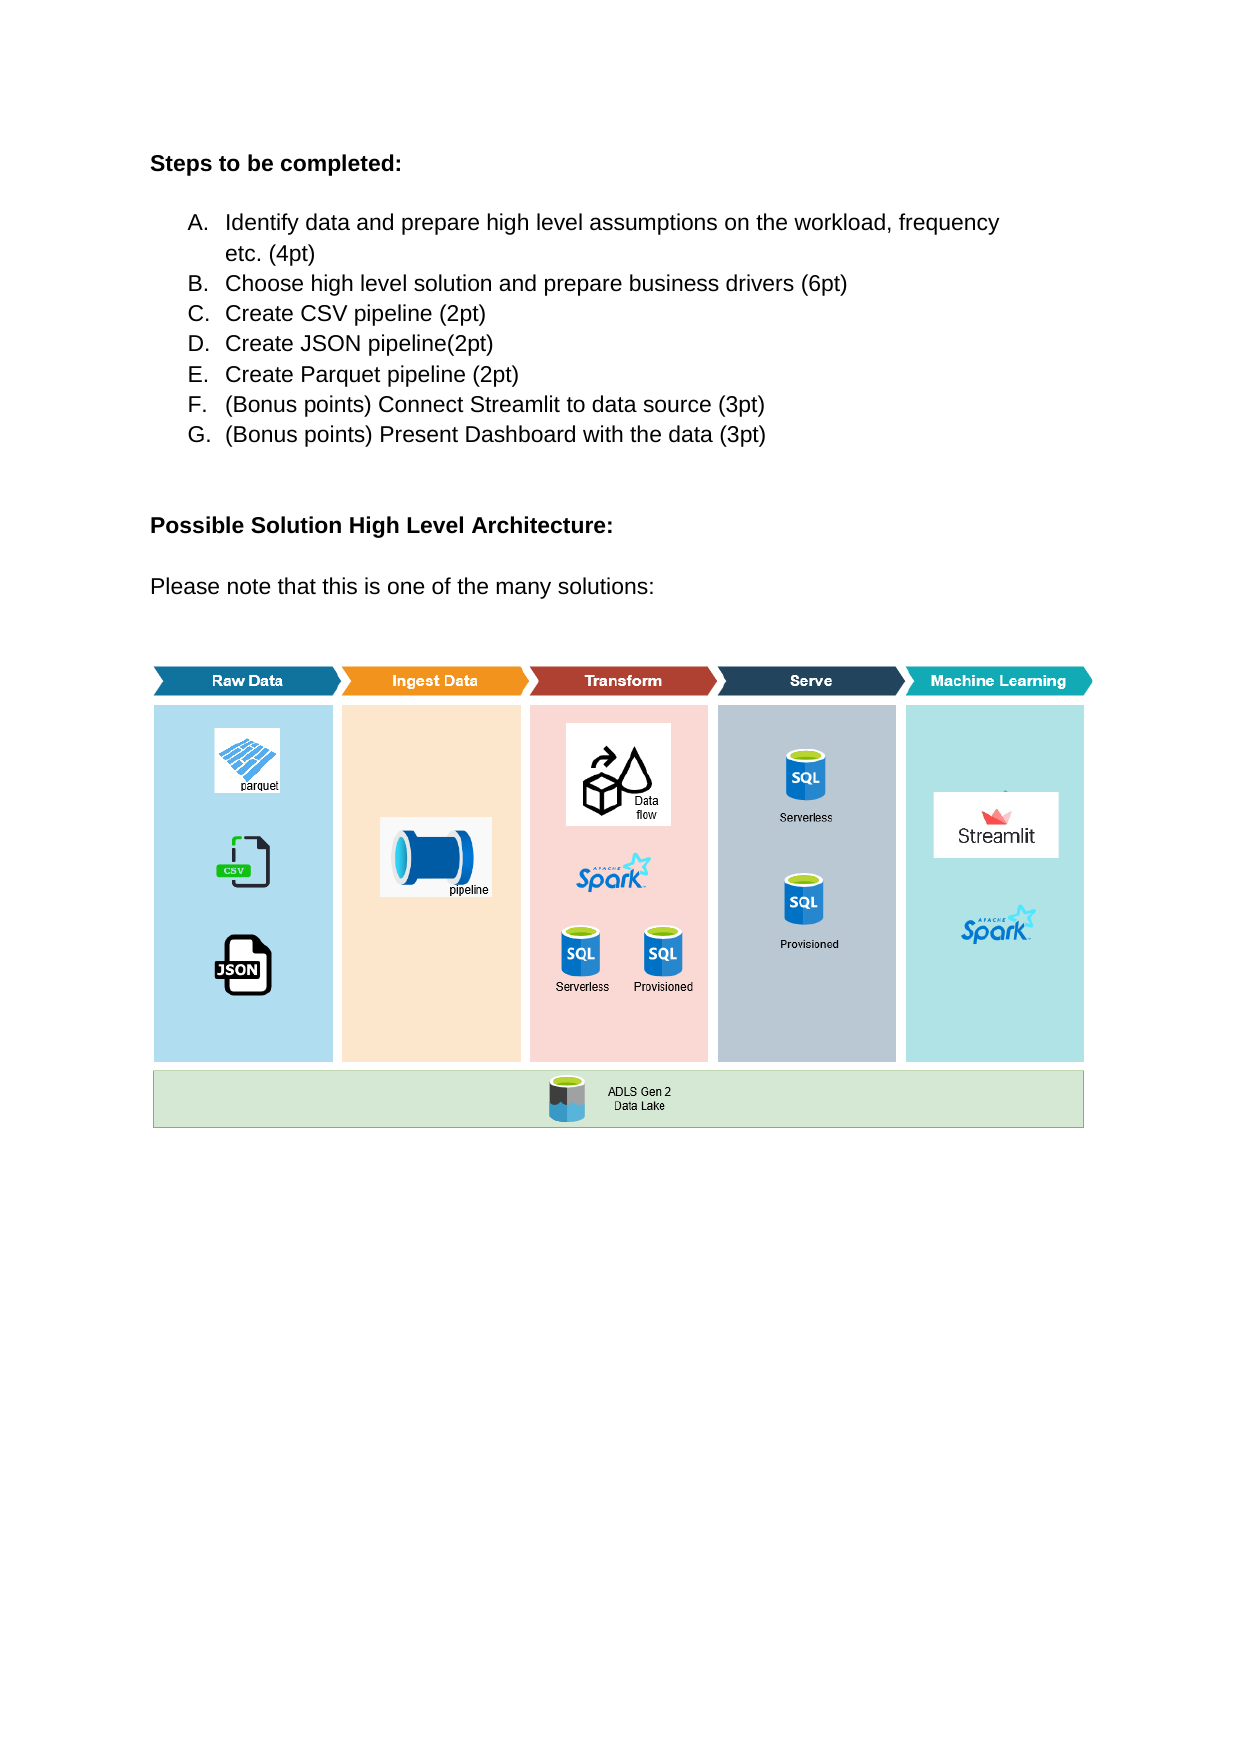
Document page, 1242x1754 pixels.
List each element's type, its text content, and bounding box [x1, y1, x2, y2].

picture [153, 666, 1093, 1179]
list Create CSV pipeline (2pt) [187, 300, 1104, 326]
list Create Parquet pipeline (2pt) [187, 361, 1104, 387]
list Choose high level solution and prepare business drivers (6pt) [187, 270, 1104, 296]
subtitle Possible Solution High Level Architecture: [150, 512, 1104, 538]
list (Bonus points) Connect Streamlit to data source (3pt) [187, 391, 1104, 417]
list Create JSON pipeline(2pt) [187, 330, 1104, 357]
text Please note that this is one of the many solutions: [150, 573, 1104, 599]
list Identify data and prepare high level assumptions on the workload, frequency etc. (4pt) [187, 209, 1042, 266]
list (Bonus points) Present Dashboard with the data (3pt) [187, 421, 1104, 447]
